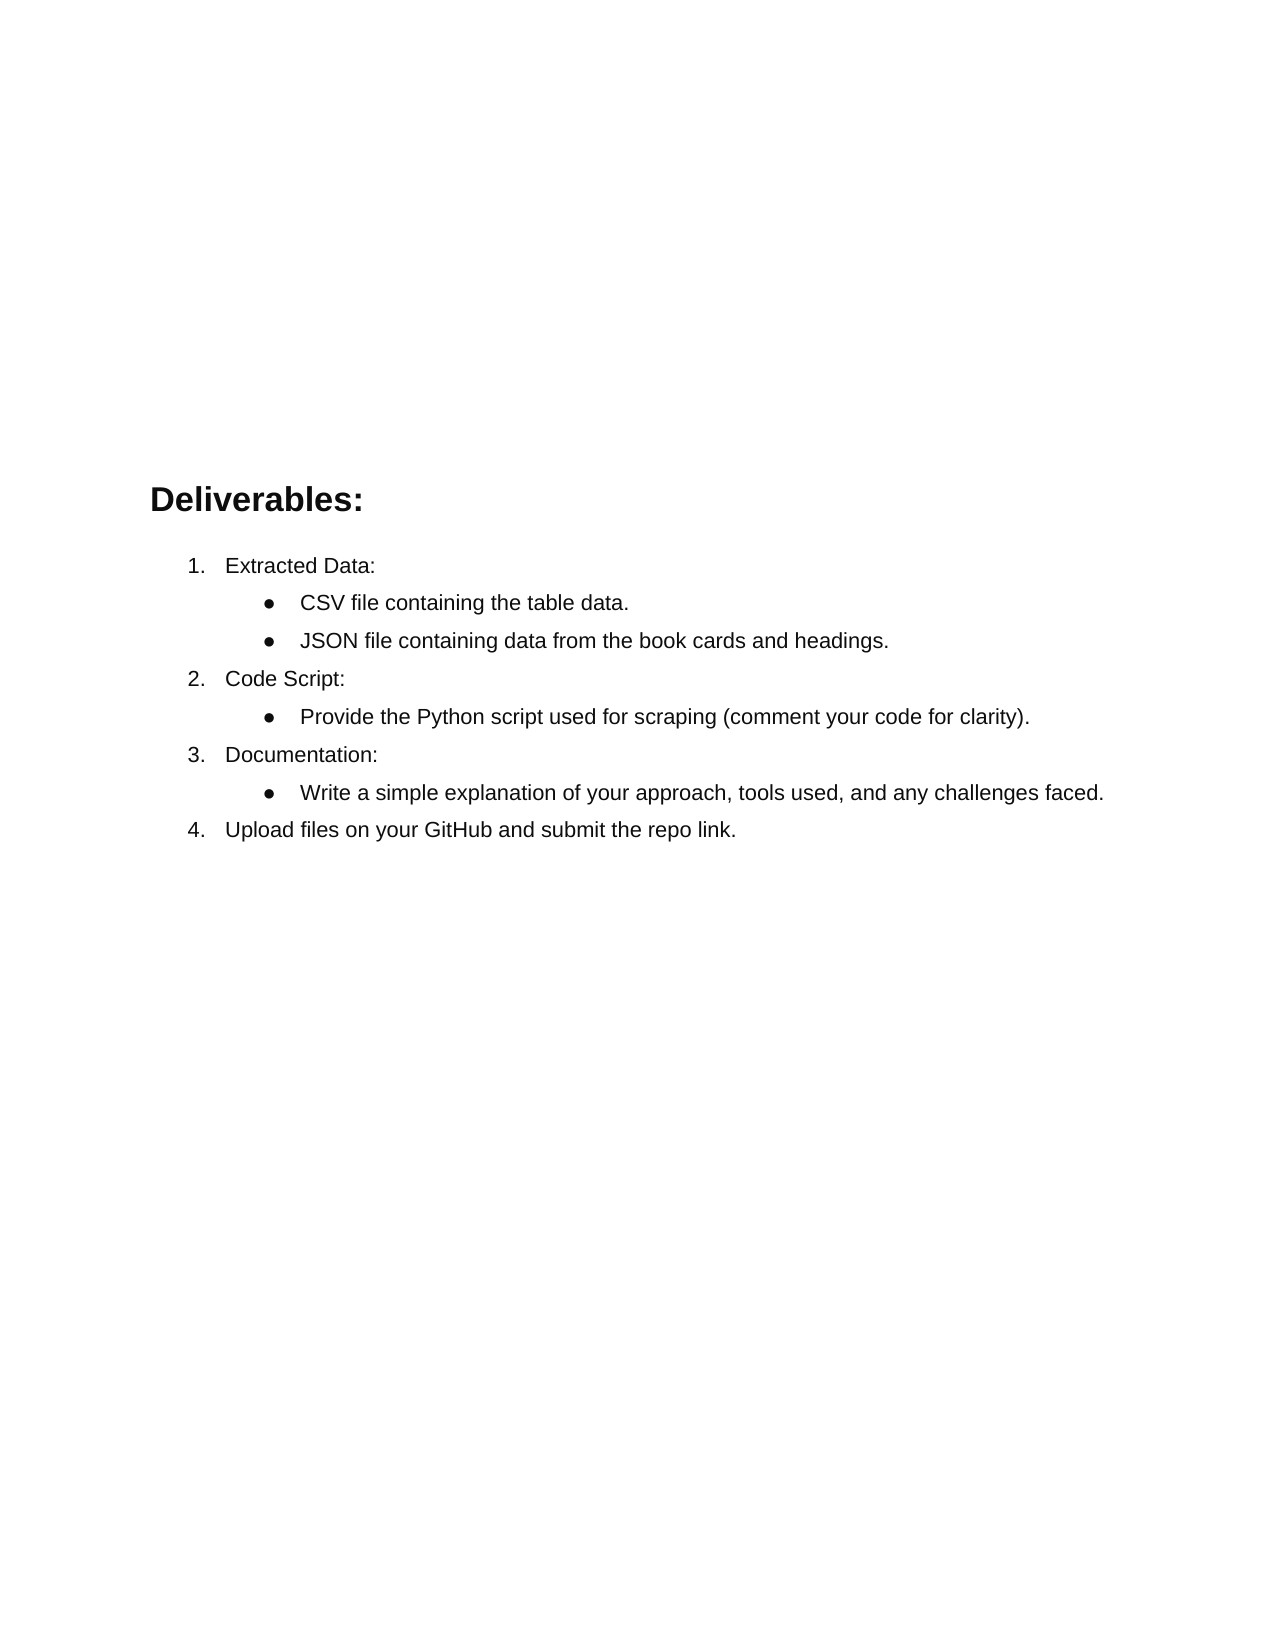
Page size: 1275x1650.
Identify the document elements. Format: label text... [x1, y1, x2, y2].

list JSON file containing data from the book cards and headings. [262, 628, 1125, 653]
list Write a simple explanation of your approach, tools used, and any challenges faced. [262, 779, 1125, 804]
list Documentation: [187, 742, 1125, 767]
list CSV file containing the table data. [262, 590, 1125, 616]
list Extracted Data: [187, 552, 1125, 578]
subtitle Deliverables: [150, 479, 1125, 518]
list Code Script: [187, 666, 1125, 691]
list Upload files on your GitHub and submit the repo link. [187, 817, 1125, 842]
list Provide the Python script used for scraping (comment your code for clarity). [262, 704, 1125, 729]
